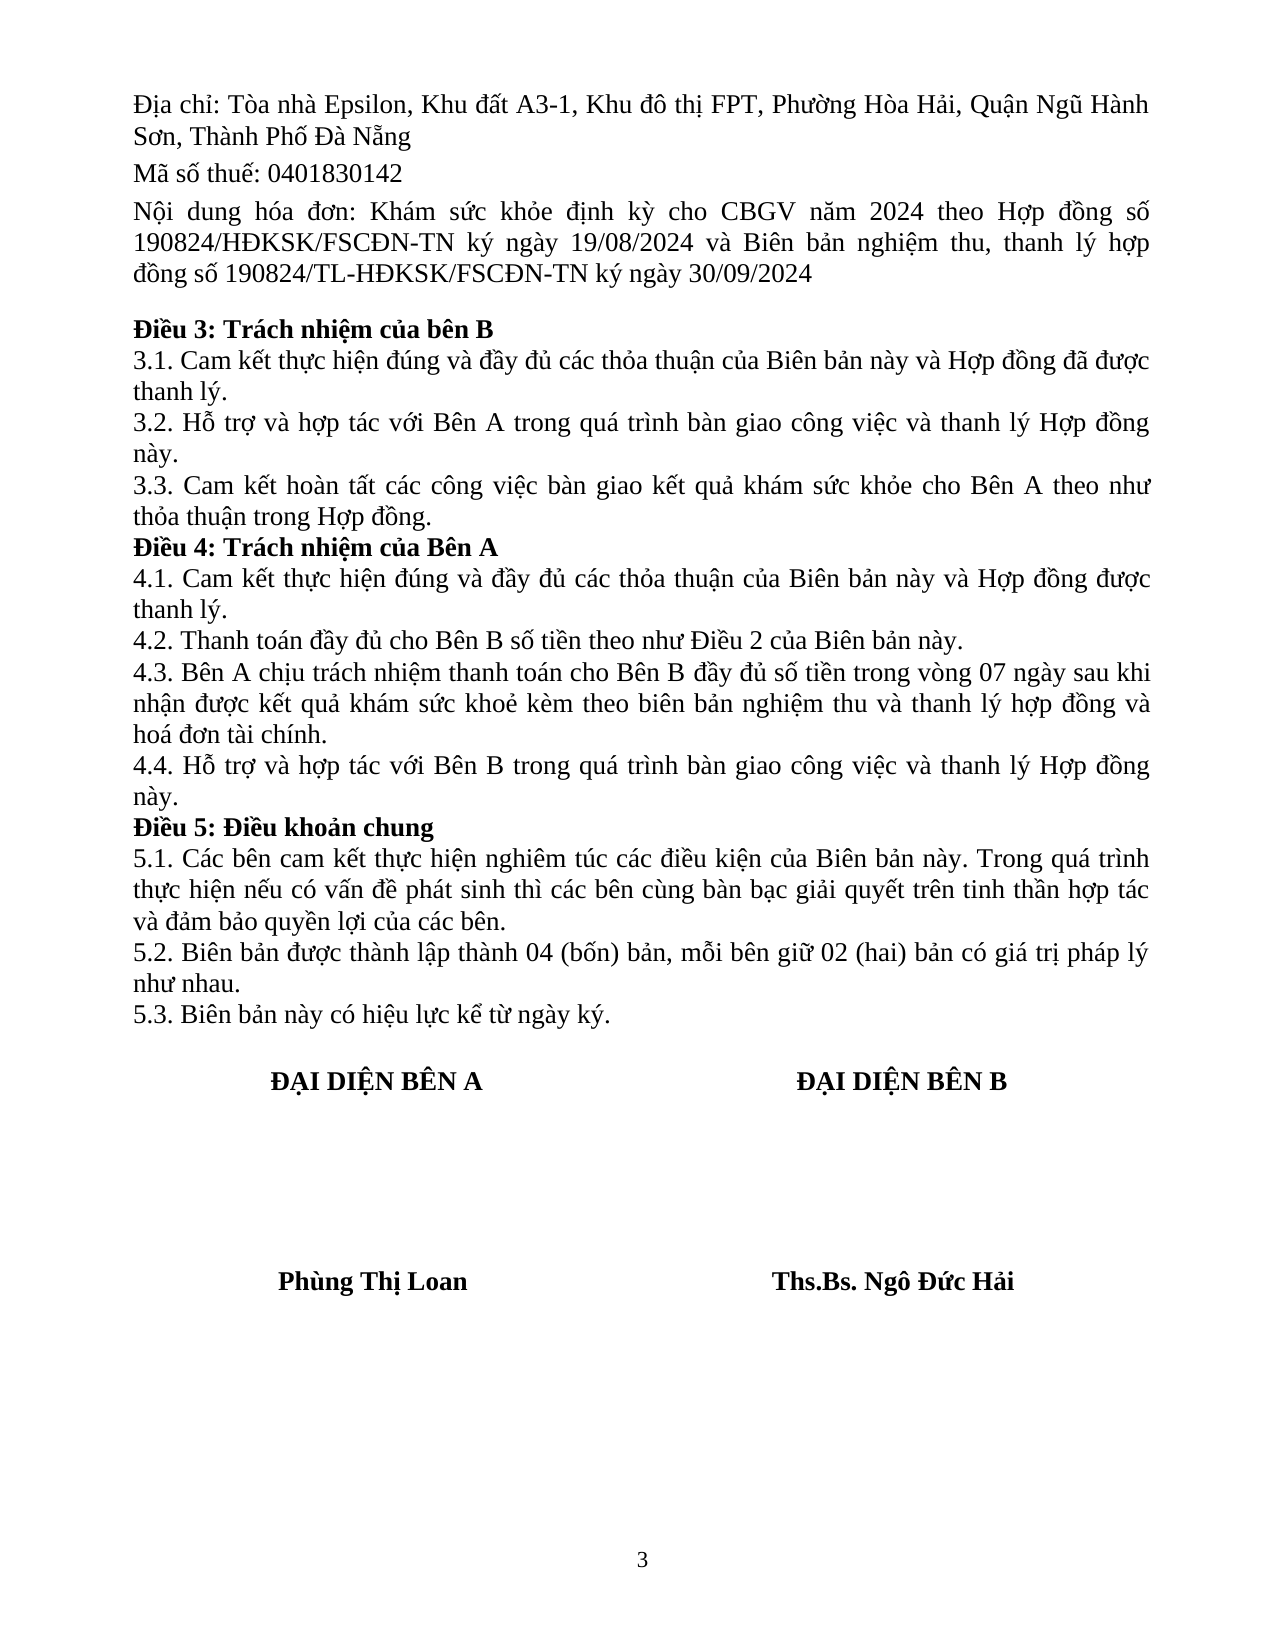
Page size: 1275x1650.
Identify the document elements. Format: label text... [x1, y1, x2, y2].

list 3.1. Cam kết thực hiện đúng và đầy đủ các thỏa thuận của Biên bản này và Hợp đồng đã được thanh lý. [133, 344, 1152, 406]
text Điều 5: Điều khoản chung [133, 811, 1152, 842]
list 3.2. Hỗ trợ và hợp tác với Bên A trong quá trình bàn giao công việc và thanh lý Hợp đồng này. [133, 406, 1152, 469]
text 5.2. Biên bản được thành lập thành 04 (bốn) bản, mỗi bên giữ 02 (hai) bản có giá trị pháp lý như nhau. [133, 936, 1152, 998]
text Nội dung hóa đơn: Khám sức khỏe định kỳ cho CBGV năm 2024 theo Hợp đồng số 190824/HĐKSK/FSCĐN-TN ký ngày 19/08/2024 và Biên bản nghiệm thu, thanh lý hợp đồng số 190824/TL-HĐKSK/FSCĐN-TN ký ngày 30/09/2024 [133, 194, 1152, 288]
text Phùng Thị Loan Ths.Bs. Ngô Đức Hải [133, 1264, 1152, 1296]
list Điều 3: Trách nhiệm của bên B [133, 313, 1152, 344]
list Điều 4: Trách nhiệm của Bên A [133, 531, 1152, 562]
list ĐẠI DIỆN BÊN A ĐẠI DIỆN BÊN B [208, 1065, 1152, 1096]
text 5.1. Các bên cam kết thực hiện nghiêm túc các điều kiện của Biên bản này. Trong quá trình thực hiện nếu có vấn đề phát sinh thì các bên cùng bàn bạc giải quyết trên tinh thần hợp tác và đảm bảo quyền lợi của các bên. [133, 842, 1152, 936]
list 3.3. Cam kết hoàn tất các công việc bàn giao kết quả khám sức khỏe cho Bên A theo như thỏa thuận trong Hợp đồng. [133, 469, 1152, 531]
list 4.2. Thanh toán đầy đủ cho Bên B số tiền theo như Điều 2 của Biên bản này. [133, 624, 1152, 656]
text Mã số thuế: 0401830142 [133, 157, 1152, 188]
list 4.4. Hỗ trợ và hợp tác với Bên B trong quá trình bàn giao công việc và thanh lý Hợp đồng này. [133, 749, 1152, 811]
text 4.3. Bên A chịu trách nhiệm thanh toán cho Bên B đầy đủ số tiền trong vòng 07 ngày sau khi nhận được kết quả khám sức khoẻ kèm theo biên bản nghiệm thu và thanh lý hợp đồng và hoá đơn tài chính. [133, 656, 1152, 749]
list 4.1. Cam kết thực hiện đúng và đầy đủ các thỏa thuận của Biên bản này và Hợp đồng được thanh lý. [133, 562, 1152, 624]
text 5.3. Biên bản này có hiệu lực kể từ ngày ký. [133, 998, 1152, 1029]
text Địa chỉ: Tòa nhà Epsilon, Khu đất A3-1, Khu đô thị FPT, Phường Hòa Hải, Quận Ngũ Hành Sơn, Thành Phố Đà Nẵng [133, 89, 1152, 151]
